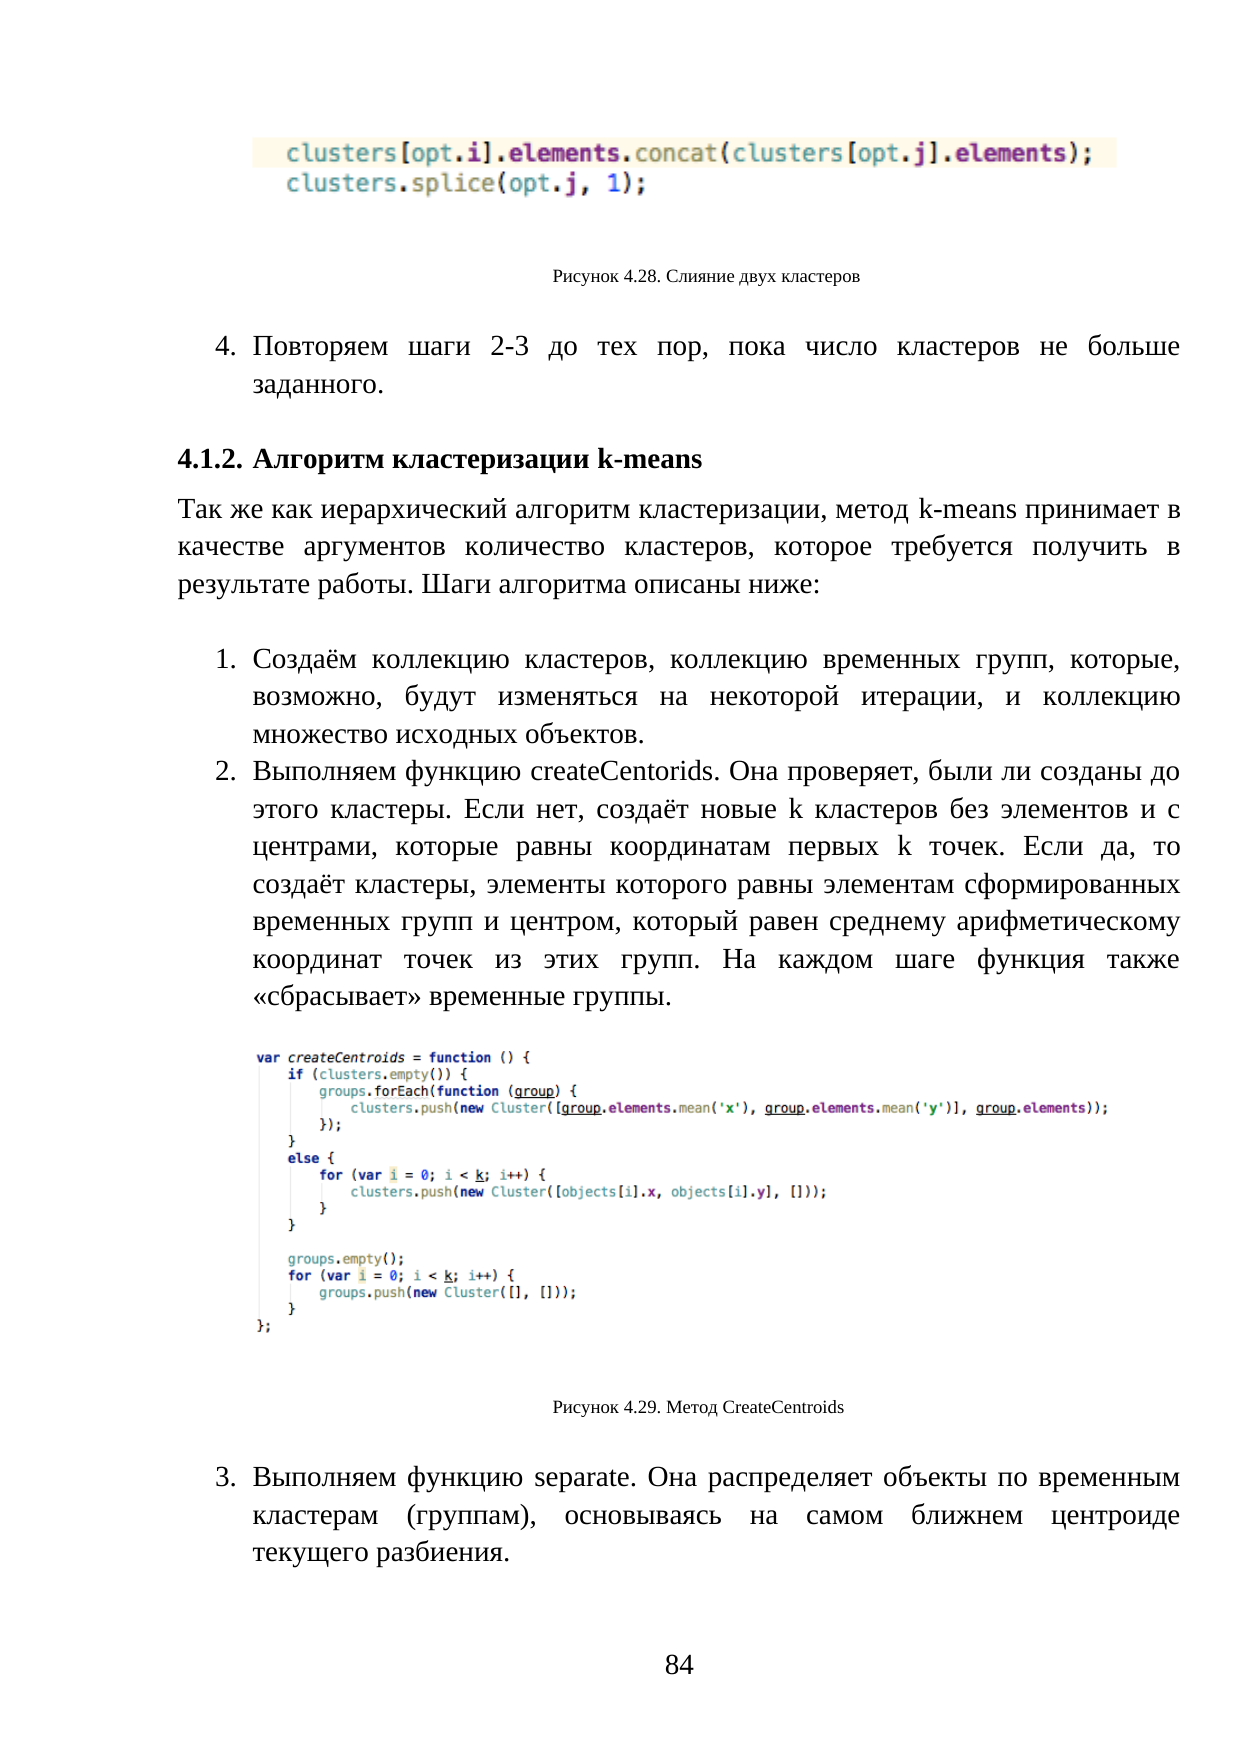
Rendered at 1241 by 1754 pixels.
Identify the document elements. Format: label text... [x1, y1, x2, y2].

list Выполняем функцию separate. Она распределяет объекты по временным кластерам (группам), основываясь на самом ближнем центроиде текущего разбиения. [215, 1456, 1181, 1568]
picture [252, 118, 1117, 212]
list Создаём коллекцию кластеров, коллекцию временных групп, которые, возможно, будут изменяться на некоторой итерации, и коллекцию множество исходных объектов. [215, 637, 1181, 749]
picture [252, 1049, 1117, 1343]
list Повторяем шаги 2-3 до тех пор, пока число кластеров не больше заданного. [215, 324, 1181, 399]
list Выполняем функцию createCentorids. Она проверяет, были ли созданы до этого кластеры. Если нет, создаёт новые k кластеров без элементов и с центрами, которые равны координатам первых k точек. Если да, то создаёт кластеры, элементы которого равны элементам сформированных временных групп и центром, который равен среднему арифметическому координат точек из этих групп. На каждом шаге функция также «сбрасывает» временные группы. [215, 749, 1181, 1012]
subtitle Алгоритм кластеризации k-means [177, 437, 1181, 474]
text Так же как иерархический алгоритм кластеризации, метод k-means принимает в качестве аргументов количество кластеров, которое требуется получить в результате работы. Шаги алгоритма описаны ниже: [177, 487, 1181, 599]
